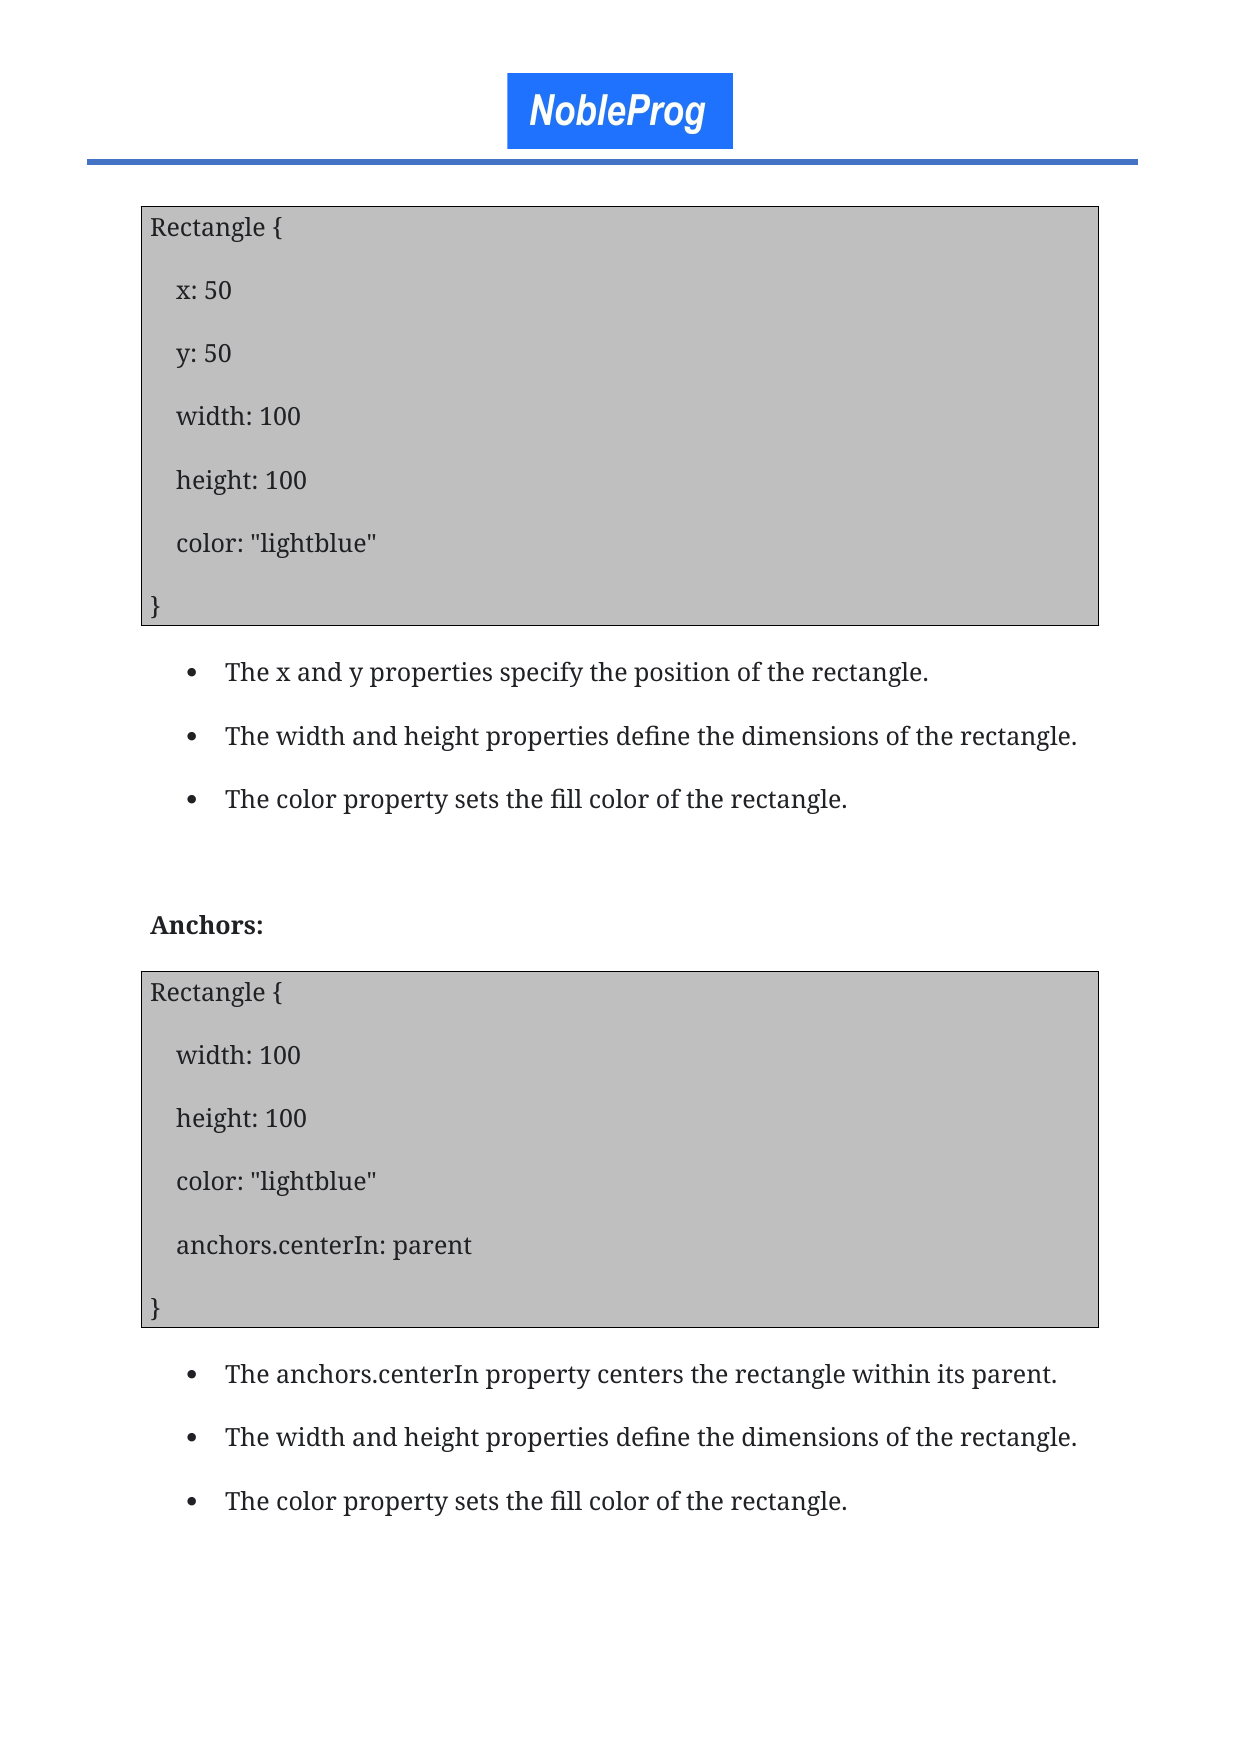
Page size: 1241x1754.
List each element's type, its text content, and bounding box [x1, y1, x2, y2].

list The x and y properties specify the position of the rectangle. [187, 655, 1090, 689]
text width: 100 [142, 1034, 1098, 1072]
list The width and height properties define the dimensions of the rectangle. [187, 718, 1090, 752]
text Anchors: [150, 908, 1090, 942]
list The color property sets the fill color of the rectangle. [187, 782, 1090, 816]
list The color property sets the fill color of the rectangle. [187, 1483, 1090, 1517]
text } [142, 1287, 1098, 1327]
text color: "lightblue" [142, 1161, 1098, 1198]
text x: 50 [142, 269, 1098, 307]
text } [142, 586, 1098, 625]
list The anchors.centerIn property centers the rectangle within its parent. [187, 1357, 1090, 1391]
text Rectangle { [142, 207, 1098, 243]
text Rectangle { [142, 972, 1098, 1008]
text color: "lightblue" [142, 522, 1098, 559]
text width: 100 [142, 396, 1098, 433]
list The width and height properties define the dimensions of the rectangle. [187, 1420, 1090, 1454]
text height: 100 [142, 1098, 1098, 1135]
text height: 100 [142, 459, 1098, 496]
text anchors.centerIn: parent [142, 1224, 1098, 1261]
text y: 50 [142, 333, 1098, 370]
picture [507, 73, 733, 149]
